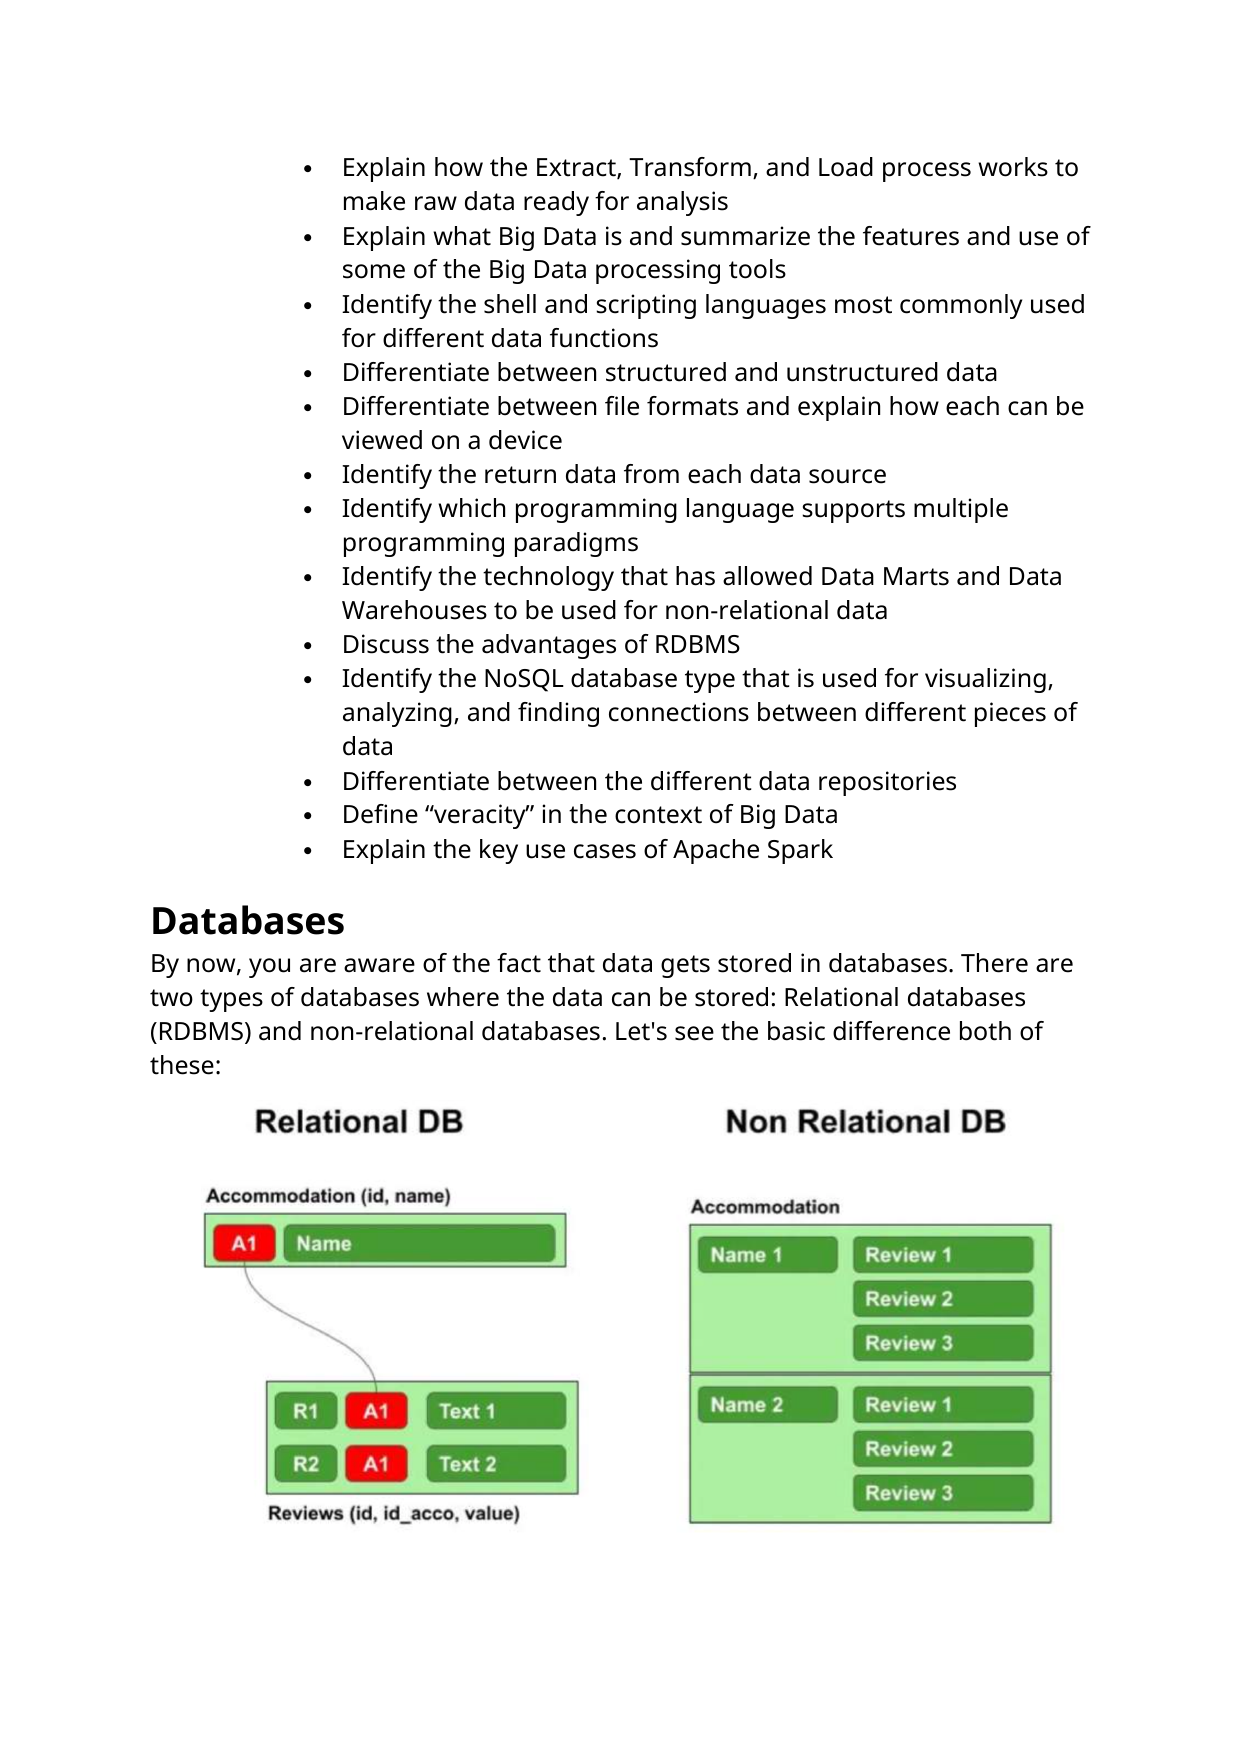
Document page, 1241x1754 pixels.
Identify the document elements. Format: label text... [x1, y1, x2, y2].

list Explain what Big Data is and summarize the features and use of some of the Big Data processing tools [304, 218, 1090, 286]
text Databases [150, 894, 1090, 946]
picture [150, 1081, 1091, 1550]
text By now, you are aware of the fact that data gets stored in databases. There are two types of databases where the data can be stored: Relational databases (RDBMS) and non-relational databases. Let's see the basic difference both of these: [150, 946, 1090, 1081]
list Identify which programming language supports multiple programming paradigms [304, 491, 1090, 559]
list Identify the return data from each data source [304, 457, 1090, 491]
list Explain how the Extract, Transform, and Load process works to make raw data ready for analysis [304, 150, 1090, 218]
list Identify the shell and scripting languages most commonly used for different data functions [304, 286, 1090, 354]
list Define “veracity” in the context of Big Data [304, 797, 1090, 831]
list Differentiate between structured and unstructured data [304, 354, 1090, 388]
list Discuss the advantages of RDBMS [304, 627, 1090, 661]
list Identify the technology that has allowed Data Marts and Data Warehouses to be used for non-relational data [304, 559, 1090, 627]
list Differentiate between file formats and explain how each can be viewed on a device [304, 388, 1090, 457]
list Differentiate between the different data repositories [304, 763, 1090, 797]
list Explain the key use cases of Apache Spark [304, 831, 1090, 865]
list Identify the NoSQL database type that is used for visualizing, analyzing, and finding connections between different pieces of data [304, 661, 1090, 763]
